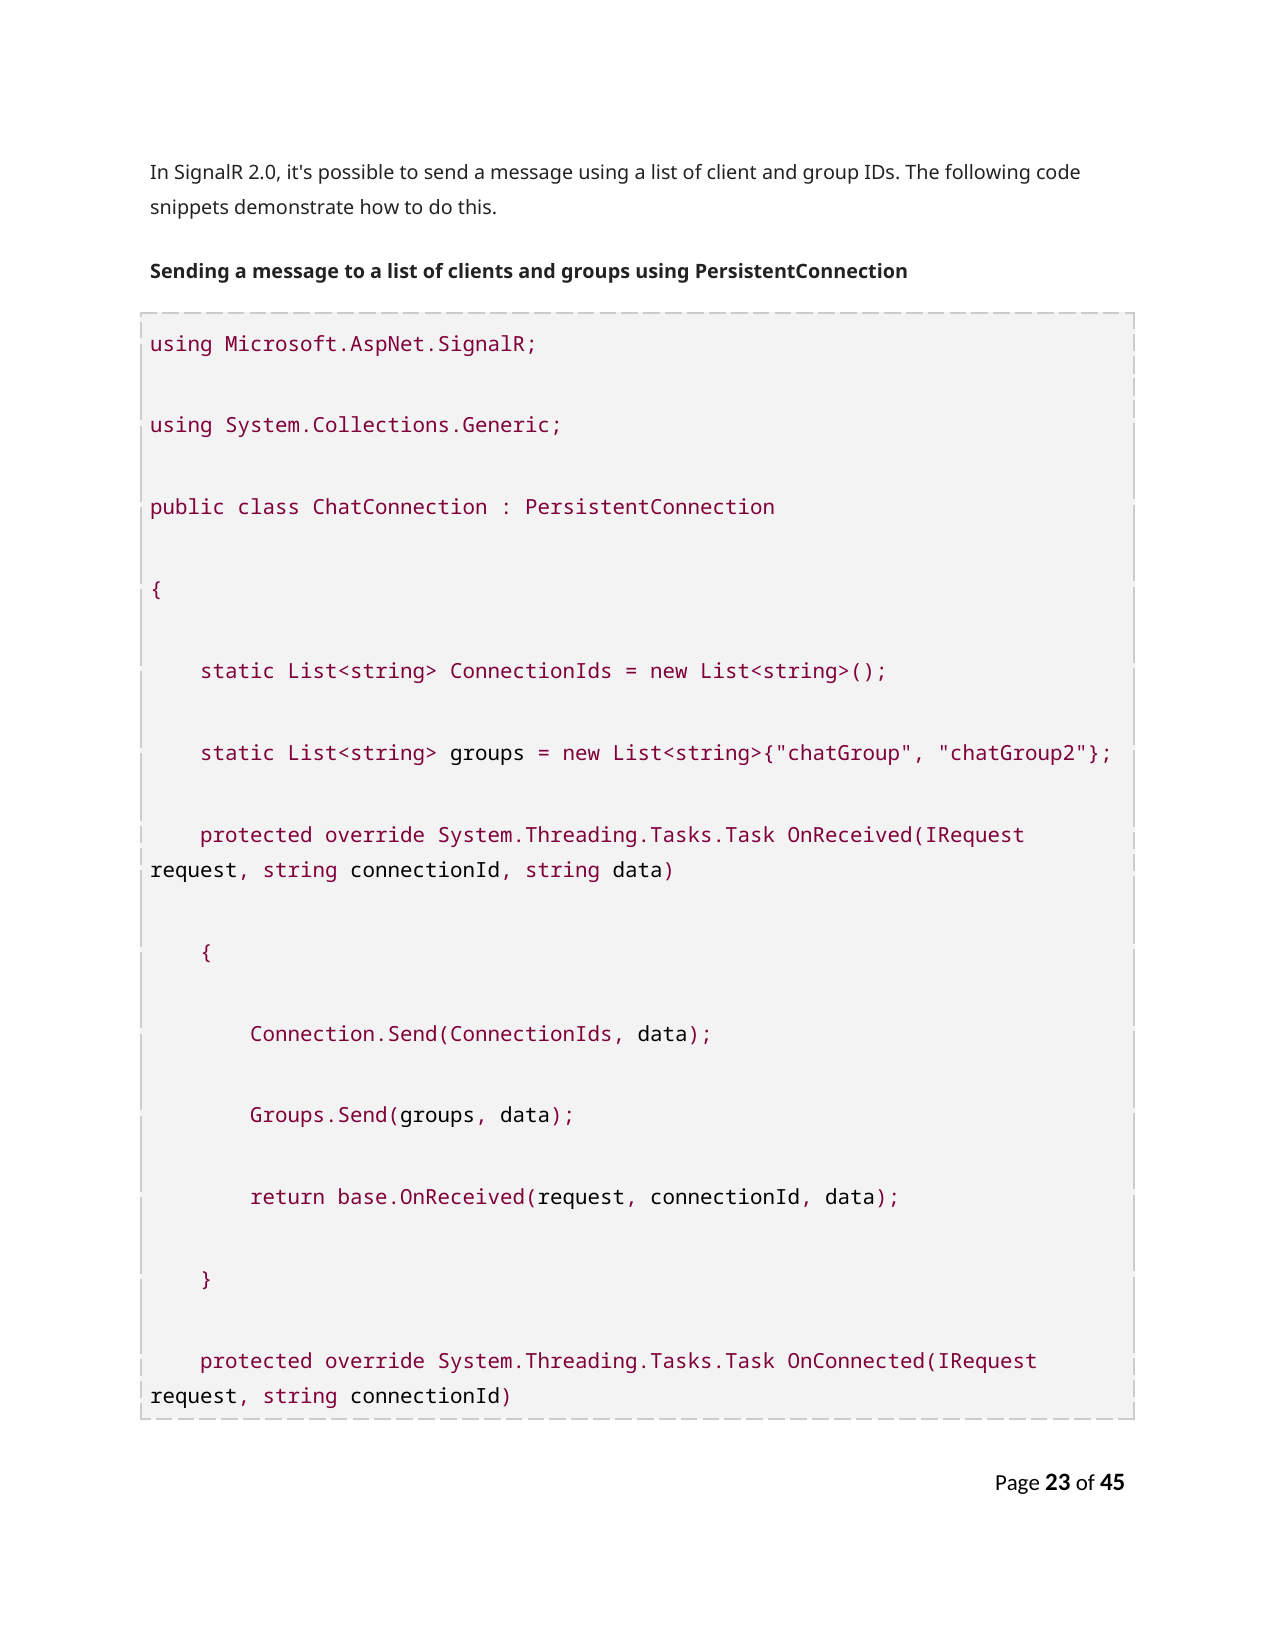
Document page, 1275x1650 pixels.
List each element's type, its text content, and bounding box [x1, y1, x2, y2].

text In SignalR 2.0, it's possible to send a message using a list of client and group IDs. The following code snippets demonstrate how to do this. [150, 150, 1125, 220]
text } [140, 1248, 1135, 1293]
text public class ChatConnection : PersistentConnection [140, 476, 1135, 521]
text protected override System.Threading.Tasks.Task OnReceived(IRequest request, string connectionId, string data) [140, 803, 1135, 883]
text using System.Collections.Generic; [140, 394, 1135, 439]
text { [140, 558, 1135, 603]
text using Microsoft.AspNet.SignalR; [140, 312, 1135, 357]
text Connection.Send(ConnectionIds, data); [140, 1002, 1135, 1047]
text static List<string> groups = new List<string>{"chatGroup", "chatGroup2"}; [140, 722, 1135, 767]
text { [140, 920, 1135, 965]
text Sending a message to a list of clients and groups using PersistentConnection [150, 249, 1125, 284]
text Groups.Send(groups, data); [140, 1084, 1135, 1129]
text static List<string> ConnectionIds = new List<string>(); [140, 640, 1135, 685]
text return base.OnReceived(request, connectionId, data); [140, 1166, 1135, 1211]
text protected override System.Threading.Tasks.Task OnConnected(IRequest request, string connectionId) [140, 1330, 1135, 1419]
